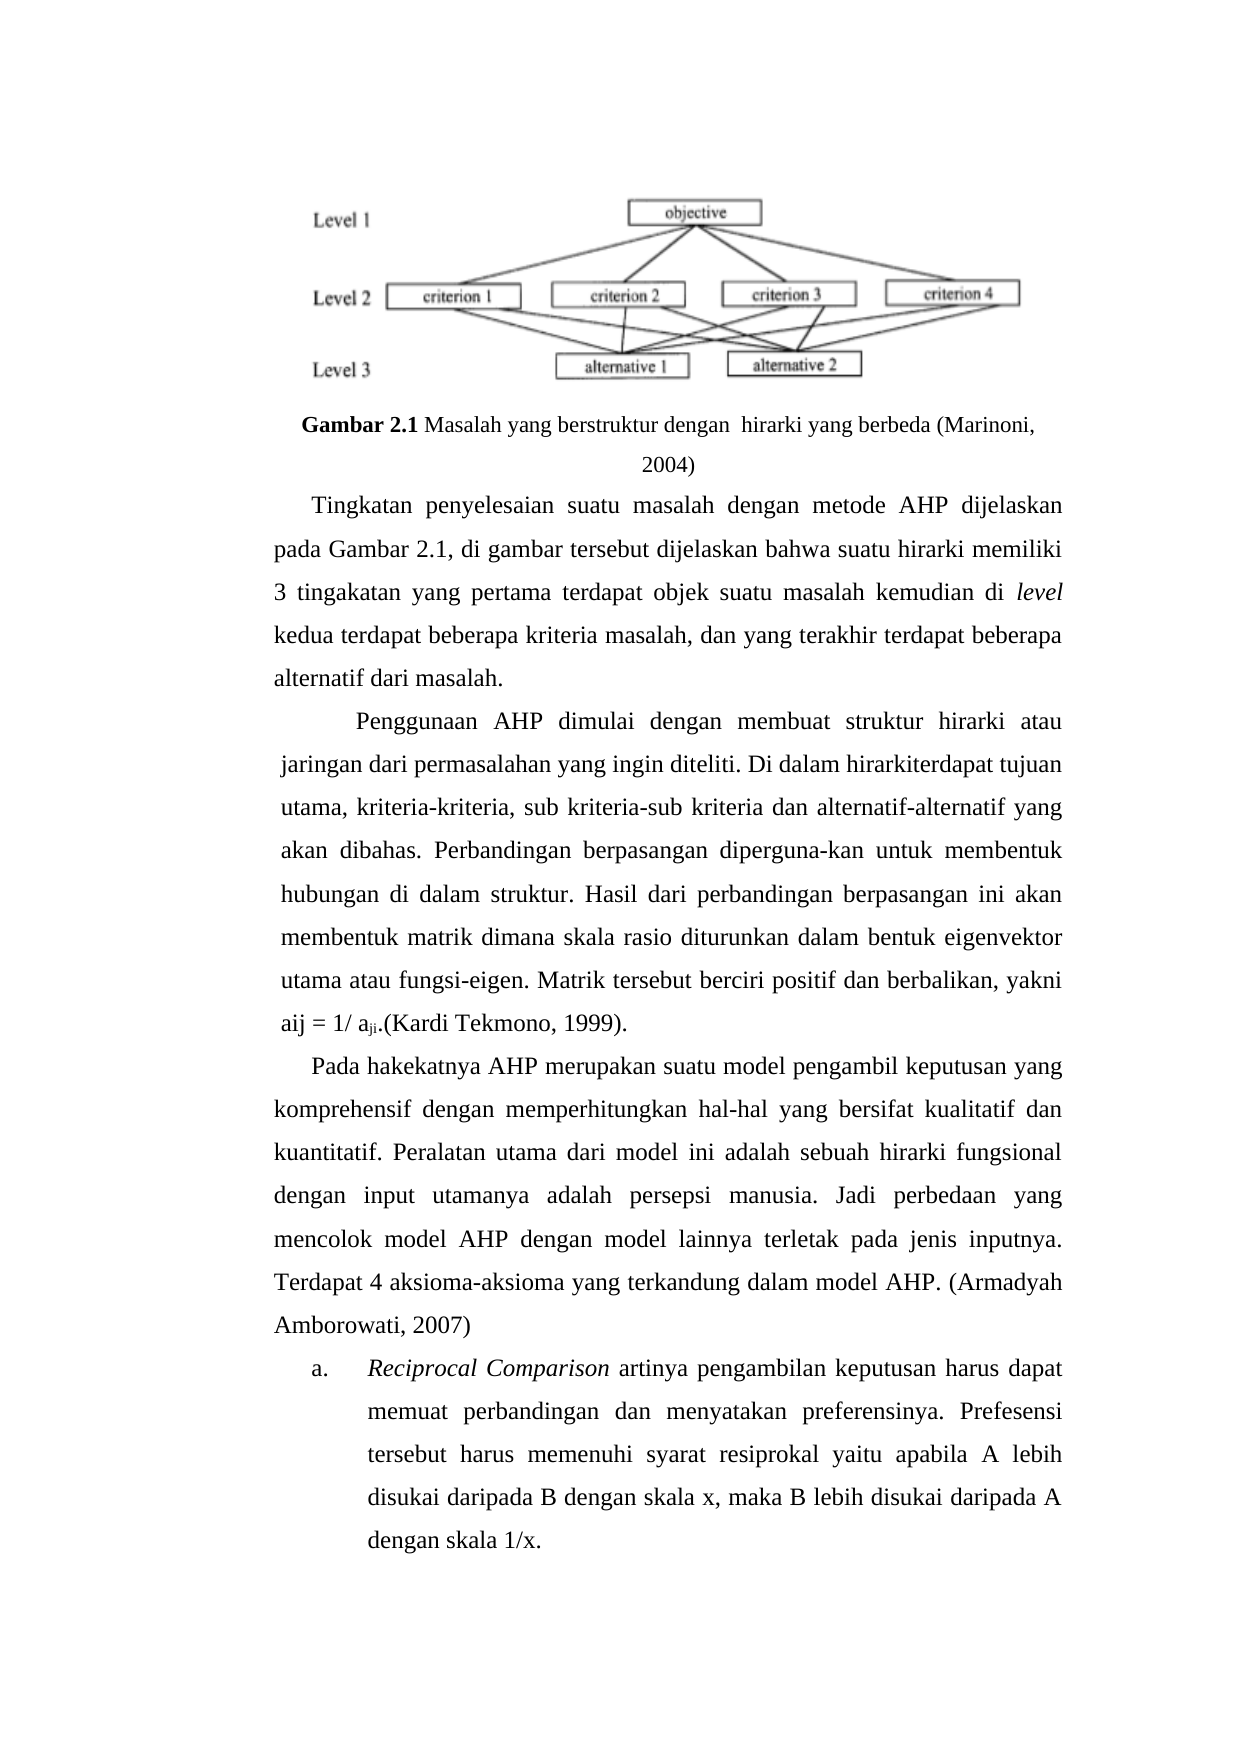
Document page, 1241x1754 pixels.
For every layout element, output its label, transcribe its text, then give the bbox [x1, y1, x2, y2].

picture [295, 177, 1042, 399]
text Penggunaan AHP dimulai dengan membuat struktur hirarki atau jaringan dari permasalahan yang ingin diteliti. Di dalam hirarkiterdapat tujuan utama, kriteria-kriteria, sub kriteria-sub kriteria dan alternatif-alternatif yang akan dibahas. Perbandingan berpasangan diperguna-kan untuk membentuk hubungan di dalam struktur. Hasil dari perbandingan berpasangan ini akan membentuk matrik dimana skala rasio diturunkan dalam bentuk eigenvektor utama atau fungsi-eigen. Matrik tersebut berciri positif dan berbalikan, yakni aij = 1/ aji.(Kardi Tekmono, 1999). [281, 706, 1063, 1037]
text Pada hakekatnya AHP merupakan suatu model pengambil keputusan yang komprehensif dengan memperhitungkan hal-hal yang bersifat kualitatif dan kuantitatif. Peralatan utama dari model ini adalah sebuah hirarki fungsional dengan input utamanya adalah persepsi manusia. Jadi perbedaan yang mencolok model AHP dengan model lainnya terletak pada jenis inputnya. Terdapat 4 aksioma-aksioma yang terkandung dalam model AHP. (Armadyah Amborowati, 2007) [274, 1051, 1063, 1339]
list Reciprocal Comparison artinya pengambilan keputusan harus dapat memuat perbandingan dan menyatakan preferensinya. Prefesensi tersebut harus memenuhi syarat resiprokal yaitu apabila A lebih disukai daripada B dengan skala x, maka B lebih disukai daripada A dengan skala 1/x. [311, 1353, 1063, 1554]
text Tingkatan penyelesaian suatu masalah dengan metode AHP dijelaskan pada Gambar 2.1, di gambar tersebut dijelaskan bahwa suatu hirarki memiliki 3 tingakatan yang pertama terdapat objek suatu masalah kemudian di level kedua terdapat beberapa kriteria masalah, dan yang terakhir terdapat beberapa alternatif dari masalah. [274, 491, 1063, 692]
